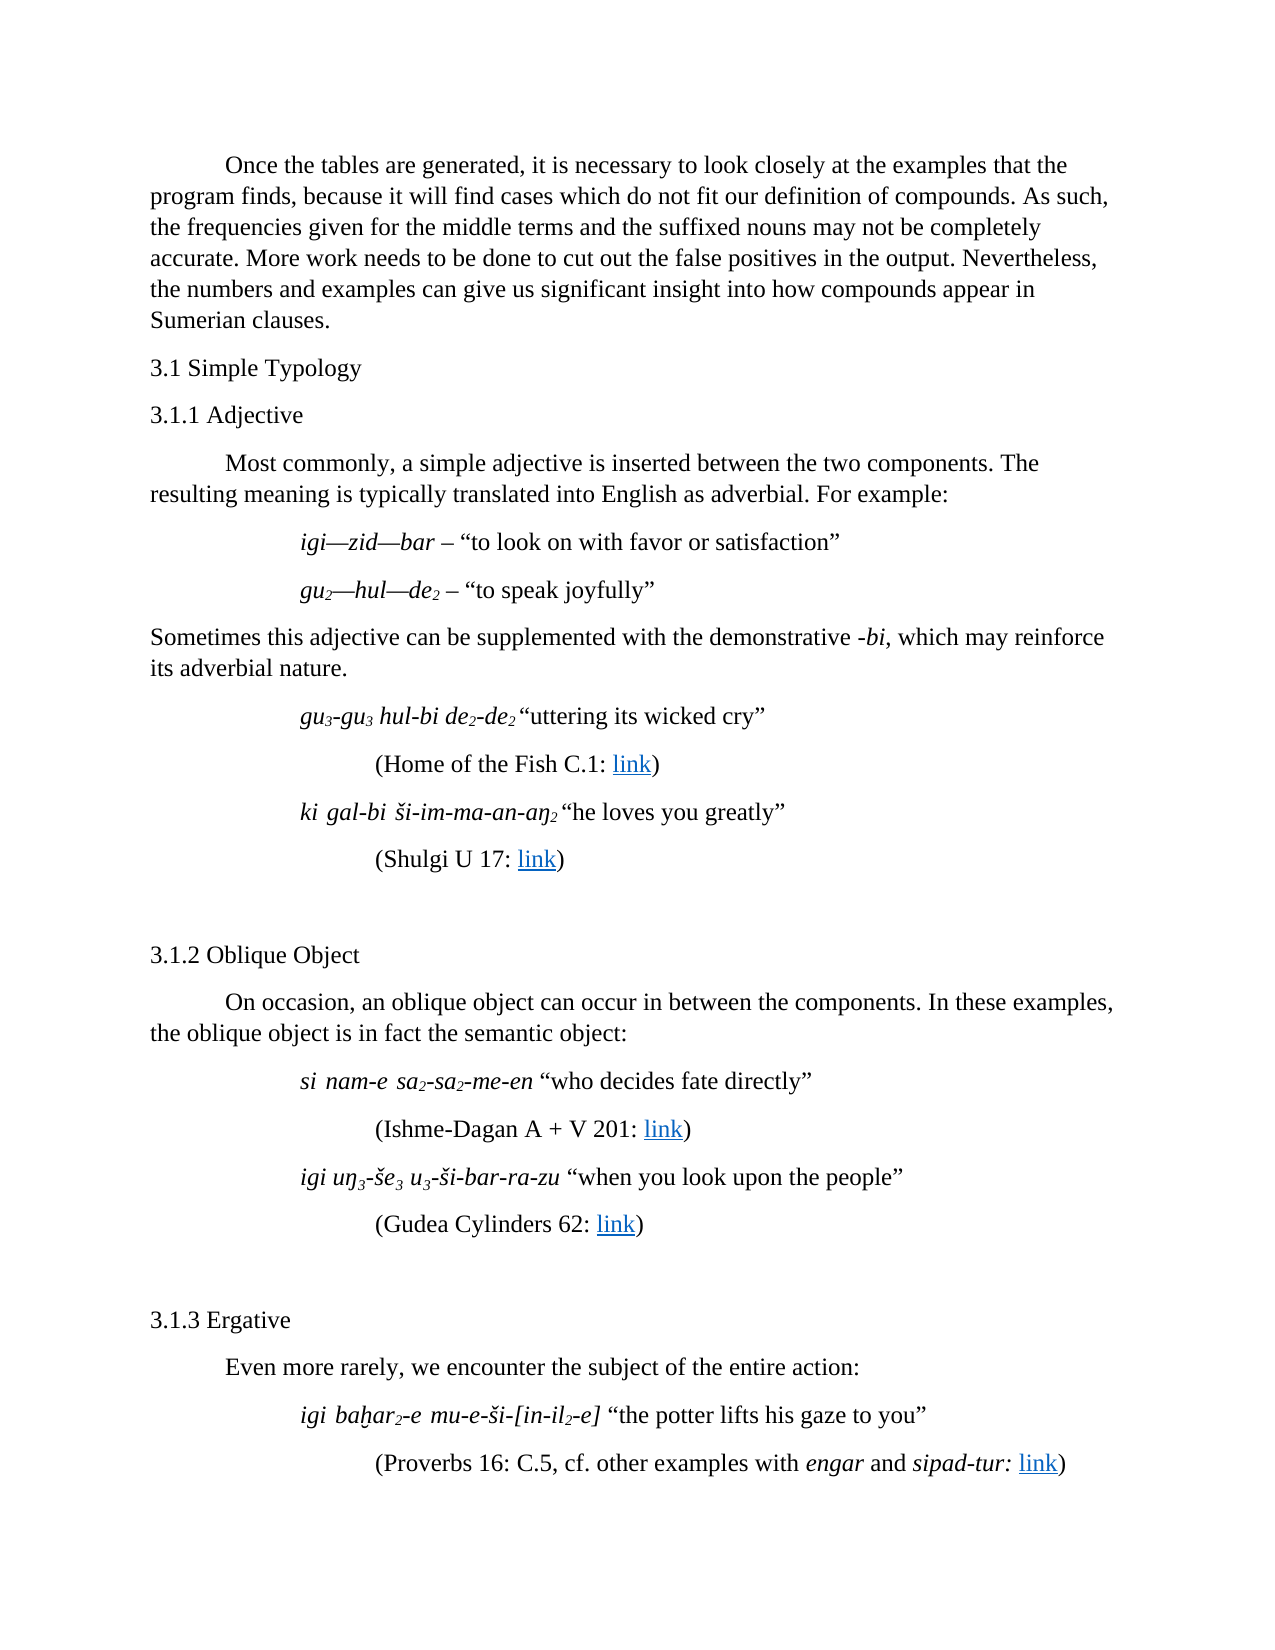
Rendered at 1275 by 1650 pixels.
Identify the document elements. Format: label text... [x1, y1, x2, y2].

text Most commonly, a simple adjective is inserted between the two components. The resulting meaning is typically translated into English as adverbial. For example: [150, 448, 1125, 508]
text 3.1.3 Ergative [150, 1305, 1125, 1333]
text (Home of the Fish C.1: link) [300, 749, 1125, 778]
text Once the tables are generated, it is necessary to look closely at the examples that the program finds, because it will find cases which do not fit our definition of compounds. As such, the frequencies given for the middle terms and the suffixed nouns may not be completely accurate. More work needs to be done to cut out the false positives in the output. Nevertheless, the numbers and examples can give us significant insight into how compounds appear in Sumerian clauses. [150, 150, 1125, 334]
text igi baḫar2-e mu-e-ši-[in-il2-e] “the potter lifts his gaze to you” [300, 1400, 1125, 1429]
text igi—zid—bar – “to look on with favor or satisfaction” [150, 527, 1125, 556]
text (Ishme-Dagan A + V 201: link) [300, 1114, 1125, 1143]
text (Shulgi U 17: link) [300, 844, 1125, 873]
text gu3-gu3 hul-bi de2-de2 “uttering its wicked cry” [150, 701, 1125, 730]
text Sometimes this adjective can be supplemented with the demonstrative -bi, which may reinforce its adverbial nature. [150, 622, 1125, 682]
text Even more rarely, we encounter the subject of the entire action: [150, 1352, 1125, 1381]
text (Proverbs 16: C.5, cf. other examples with engar and sipad-tur: link) [300, 1448, 1125, 1477]
text gu2—hul—de2 – “to speak joyfully” [150, 575, 1125, 603]
text 3.1.2 Oblique Object [150, 940, 1125, 968]
text 3.1.1 Adjective [150, 401, 1125, 429]
text 3.1 Simple Typology [150, 353, 1125, 382]
text igi uŋ₃-še₃ u₃-ši-bar-ra-zu “when you look upon the people” [150, 1162, 1125, 1190]
text si nam-e sa2-sa2-me-en “who decides fate directly” [225, 1066, 1125, 1095]
text ki gal-bi ši-im-ma-an-aŋ2 “he loves you greatly” [225, 797, 1125, 825]
text On occasion, an oblique object can occur in between the components. In these examples, the oblique object is in fact the semantic object: [150, 987, 1125, 1047]
text (Gudea Cylinders 62: link) [300, 1209, 1125, 1238]
